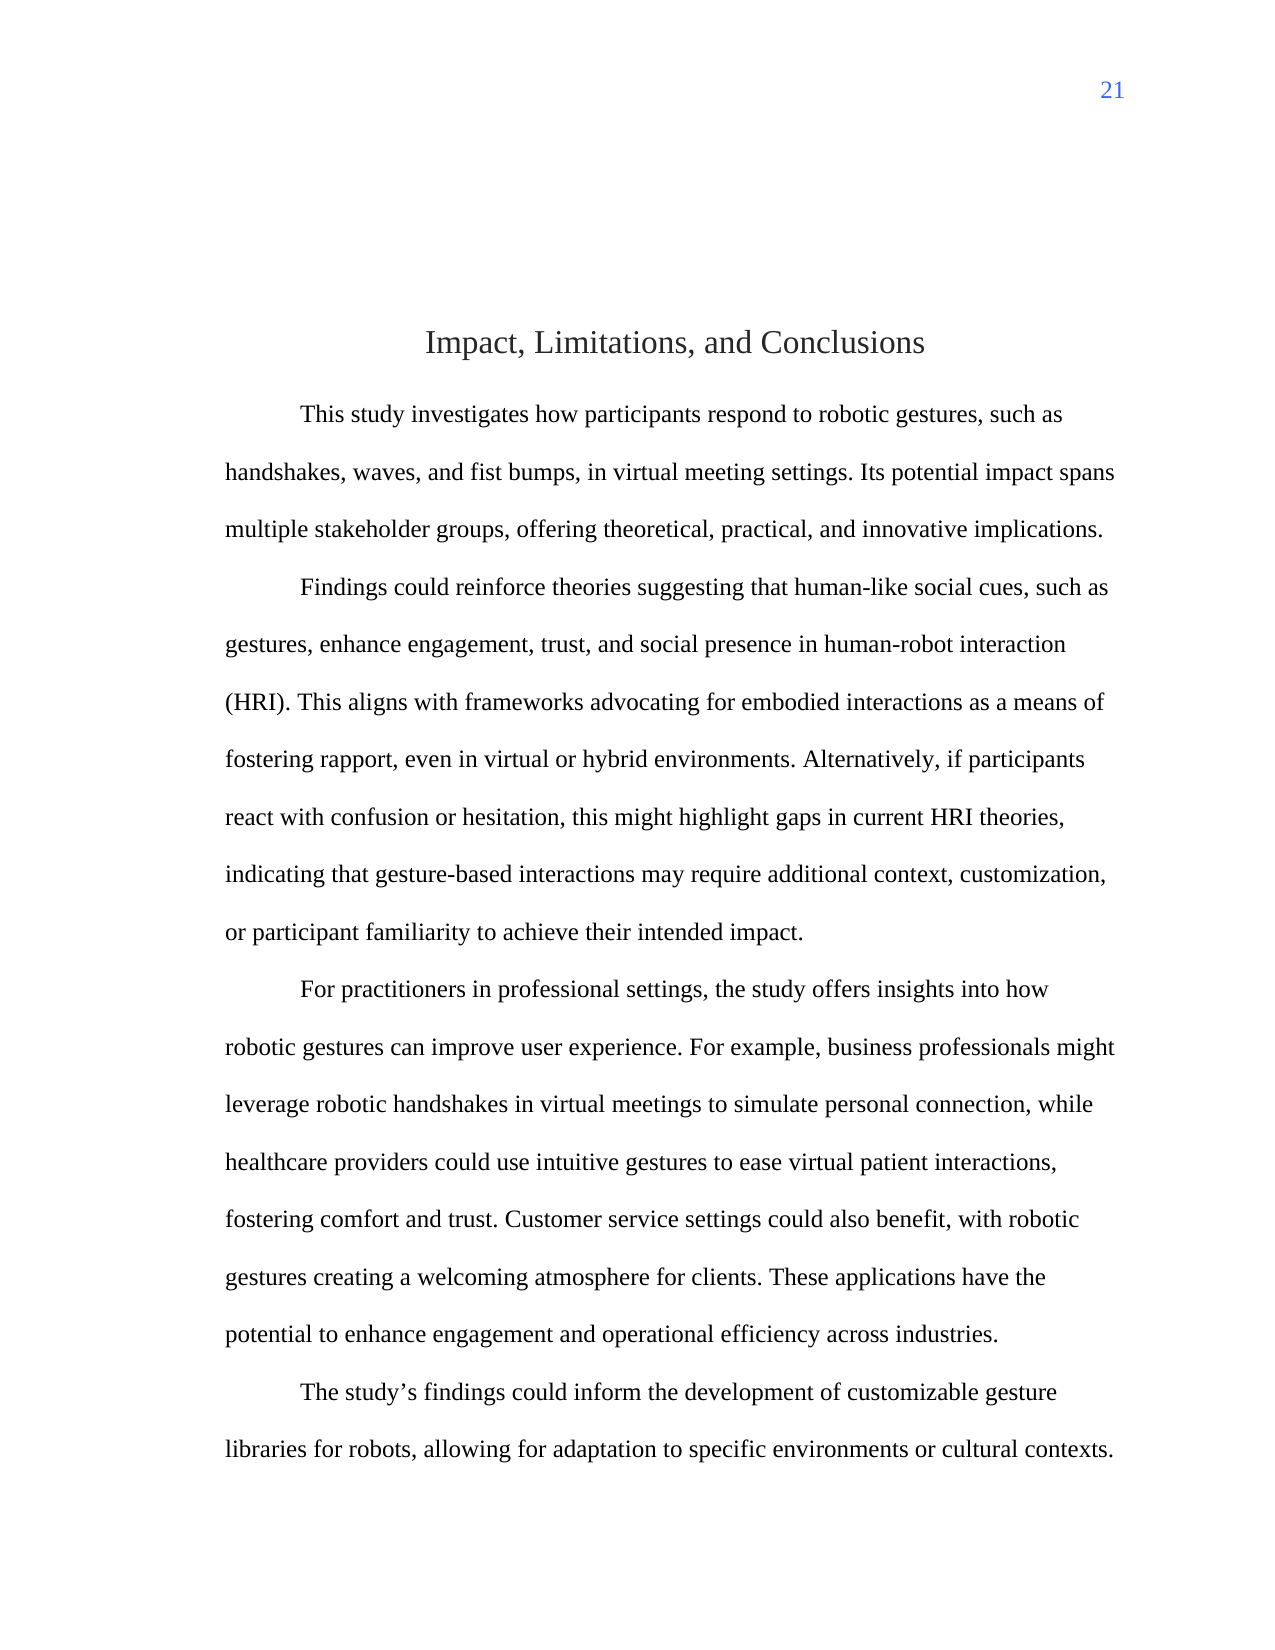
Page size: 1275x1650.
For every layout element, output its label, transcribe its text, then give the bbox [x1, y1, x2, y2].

subtitle Impact, Limitations, and Conclusions [225, 322, 1125, 361]
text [225, 1377, 1125, 1463]
text Findings could reinforce theories suggesting that human-like social cues, such as gestures, enhance engagement, trust, and social presence in human-robot interaction (HRI). This aligns with frameworks advocating for embodied interactions as a means of fostering rapport, even in virtual or hybrid environments. Alternatively, if participants react with confusion or hesitation, this might highlight gaps in current HRI theories, indicating that gesture-based interactions may require additional context, customization, or participant familiarity to achieve their intended impact. [225, 572, 1125, 945]
text This study investigates how participants respond to robotic gestures, such as handshakes, waves, and fist bumps, in virtual meeting settings. Its potential impact spans multiple stakeholder groups, offering theoretical, practical, and innovative implications. [225, 399, 1125, 543]
text For practitioners in professional settings, the study offers insights into how robotic gestures can improve user experience. For example, business professionals might leverage robotic handshakes in virtual meetings to simulate personal connection, while healthcare providers could use intuitive gestures to ease virtual patient interactions, fostering comfort and trust. Customer service settings could also benefit, with robotic gestures creating a welcoming atmosphere for clients. These applications have the potential to enhance engagement and operational efficiency across industries. [225, 974, 1125, 1348]
